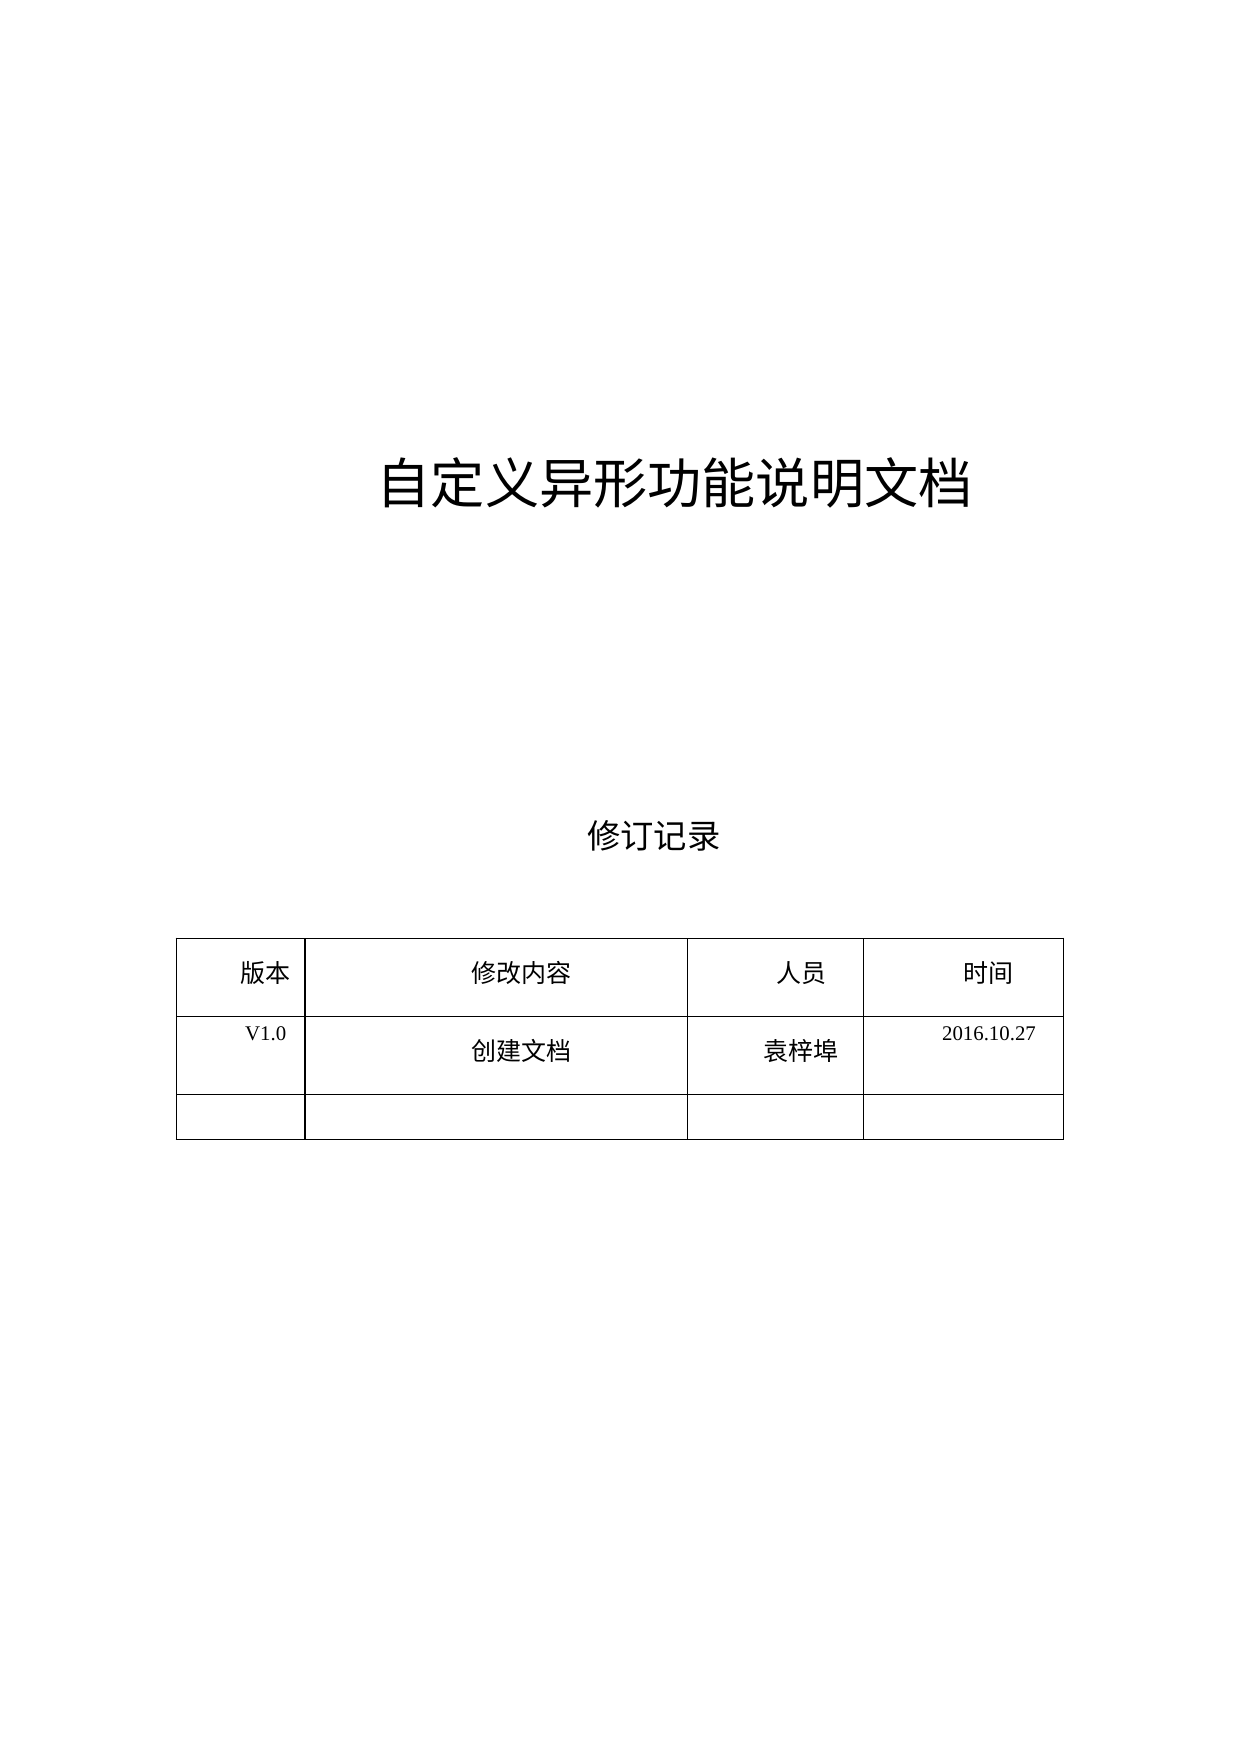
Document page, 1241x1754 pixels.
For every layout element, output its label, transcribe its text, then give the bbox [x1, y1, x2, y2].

table_cell 袁梓埠 [688, 1017, 863, 1094]
text 修订记录 [187, 802, 1053, 867]
table_cell [177, 1095, 304, 1139]
table_header 时间 [864, 939, 1063, 1016]
table_header 人员 [688, 939, 863, 1016]
table_header 版本 [177, 939, 304, 1016]
table_cell 2016.10.27 [864, 1017, 1063, 1094]
table_cell V1.0 [177, 1017, 304, 1094]
text 自定义异形功能说明文档 [187, 431, 1053, 528]
table_cell [864, 1095, 1063, 1139]
table_cell [306, 1095, 687, 1139]
table_header 修改内容 [306, 939, 687, 1016]
table_cell [688, 1095, 863, 1139]
table_cell 创建文档 [306, 1017, 687, 1094]
